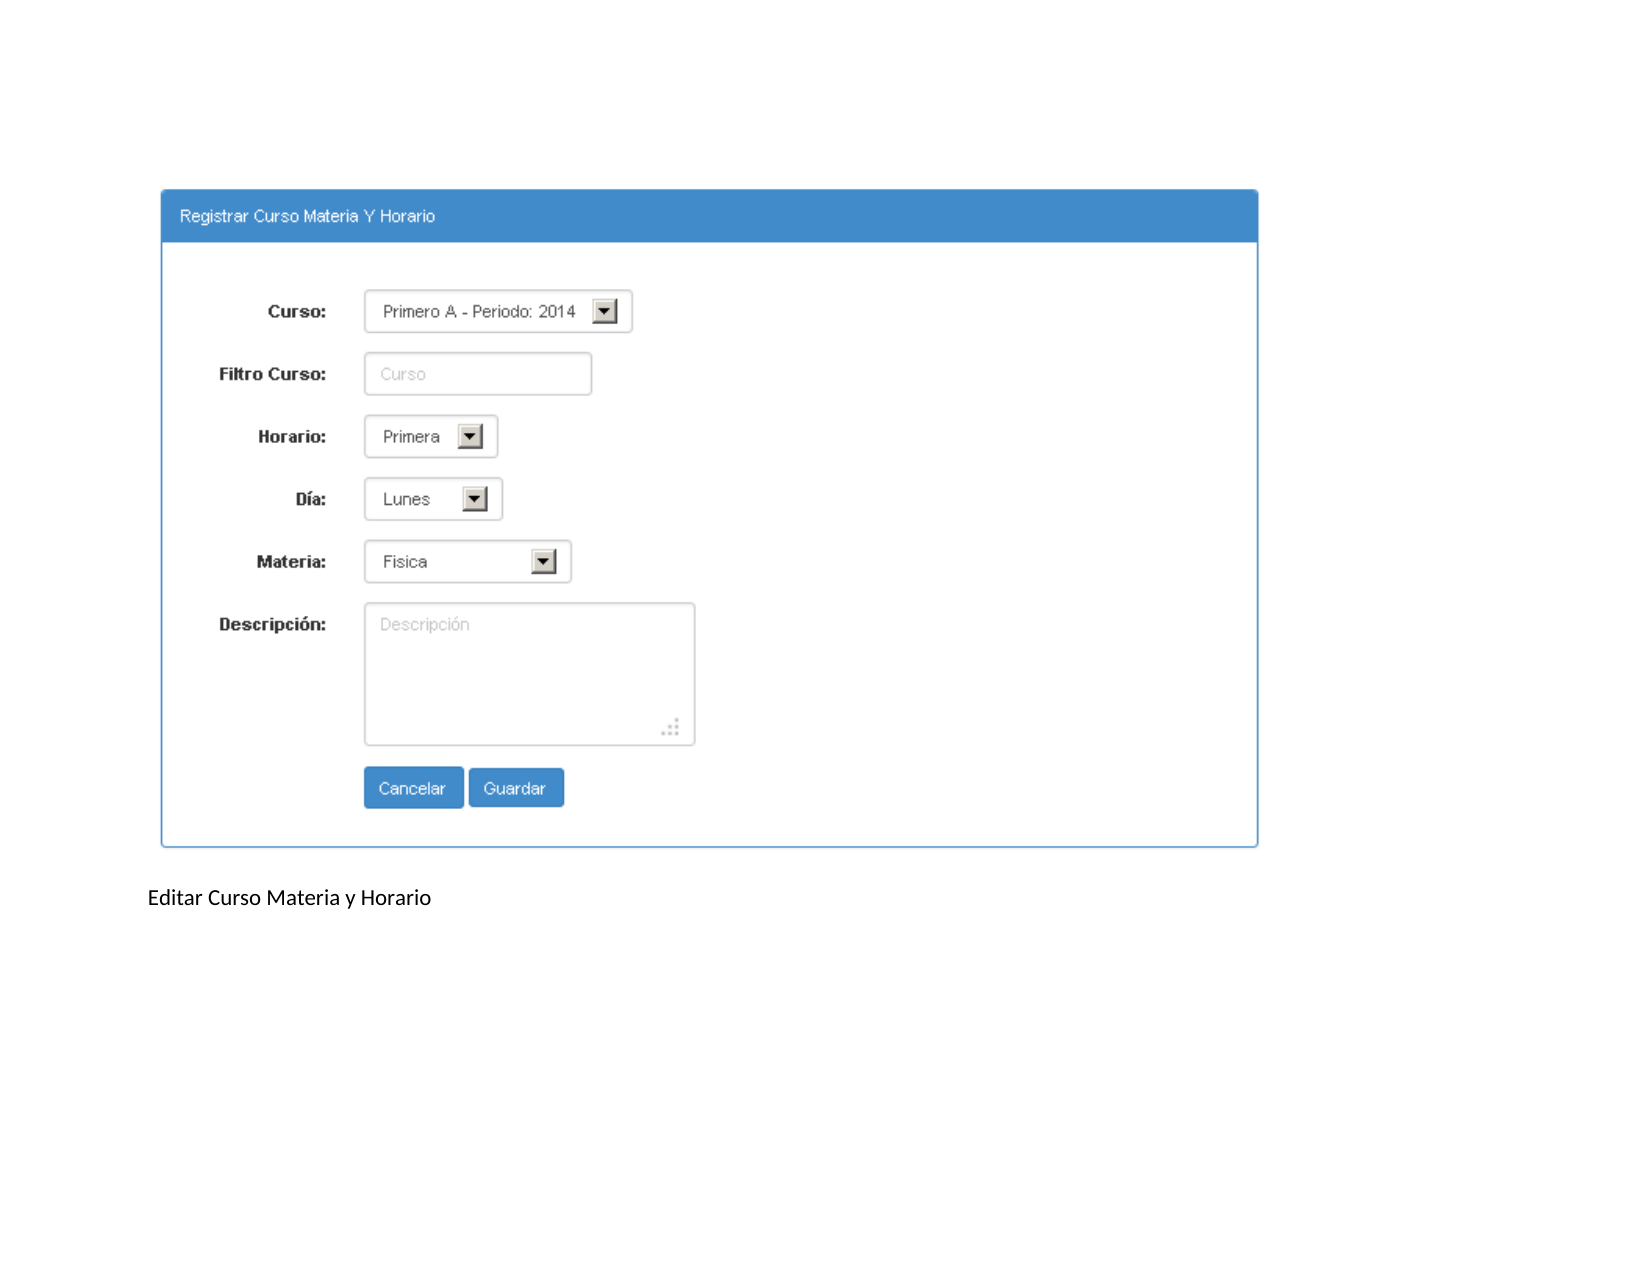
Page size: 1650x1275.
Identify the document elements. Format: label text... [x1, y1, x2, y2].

text Editar Curso Materia y Horario [148, 883, 1502, 911]
picture [147, 177, 1265, 859]
